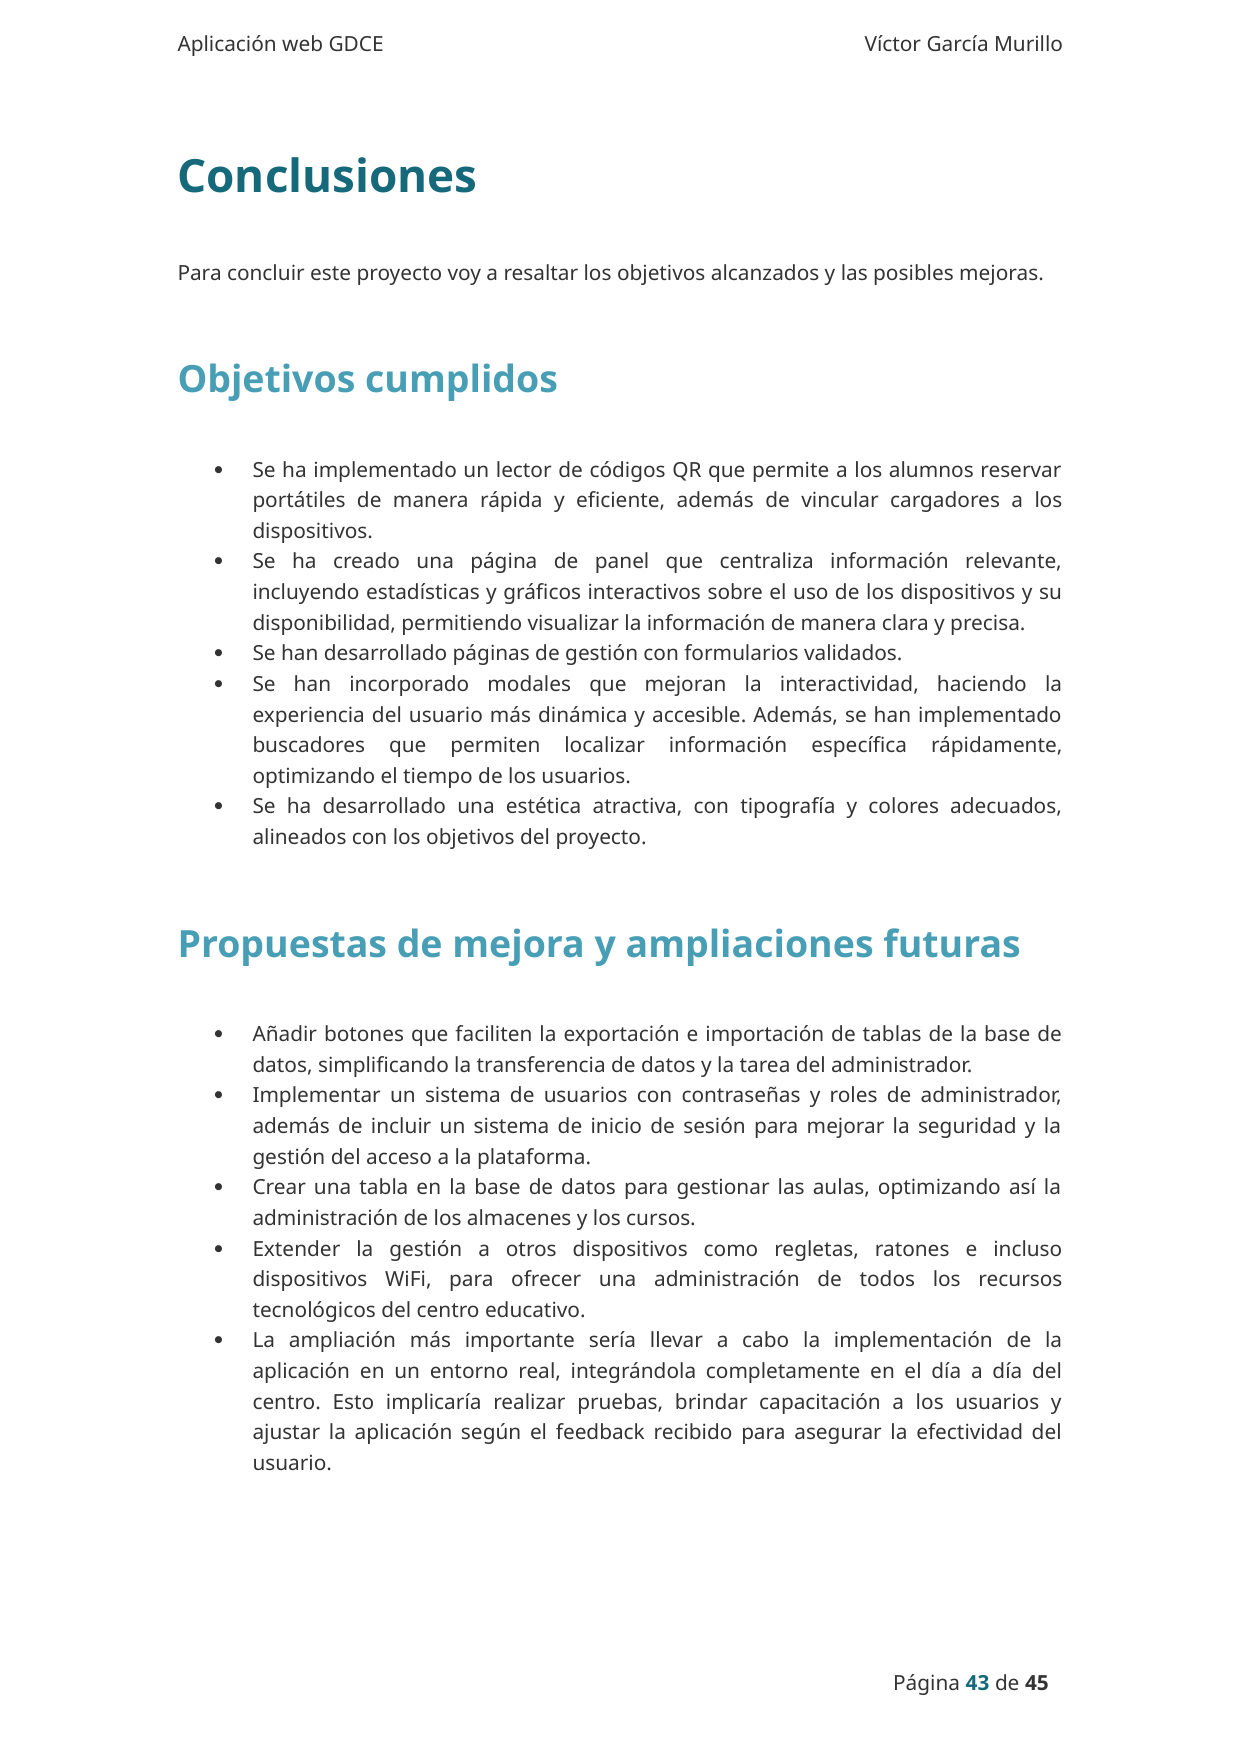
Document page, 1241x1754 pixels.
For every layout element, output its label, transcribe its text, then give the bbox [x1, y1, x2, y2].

subtitle Propuestas de mejora y ampliaciones futuras [177, 917, 1063, 968]
list Se han incorporado modales que mejoran la interactividad, haciendo la experiencia del usuario más dinámica y accesible. Además, se han implementado buscadores que permiten localizar información específica rápidamente, optimizando el tiempo de los usuarios. [215, 669, 1063, 789]
list Se han desarrollado páginas de gestión con formularios validados. [215, 638, 1063, 667]
subtitle Objetivos cumplidos [177, 352, 1063, 403]
text Para concluir este proyecto voy a resaltar los objetivos alcanzados y las posibles mejoras. [177, 258, 1063, 286]
list Añadir botones que faciliten la exportación e importación de tablas de la base de datos, simplificando la transferencia de datos y la tarea del administrador. [215, 1019, 1063, 1078]
list Se ha desarrollado una estética atractiva, con tipografía y colores adecuados, alineados con los objetivos del proyecto. [215, 792, 1063, 851]
list Implementar un sistema de usuarios con contraseñas y roles de administrador, además de incluir un sistema de inicio de sesión para mejorar la seguridad y la gestión del acceso a la plataforma. [215, 1081, 1063, 1170]
list Extender la gestión a otros dispositivos como regletas, ratones e incluso dispositivos WiFi, para ofrecer una administración de todos los recursos tecnológicos del centro educativo. [215, 1234, 1063, 1323]
list Se ha creado una página de panel que centraliza información relevante, incluyendo estadísticas y gráficos interactivos sobre el uso de los dispositivos y su disponibilidad, permitiendo visualizar la información de manera clara y precisa. [215, 547, 1063, 636]
subtitle Conclusiones [177, 143, 1063, 206]
list Crear una tabla en la base de datos para gestionar las aulas, optimizando así la administración de los almacenes y los cursos. [215, 1172, 1063, 1231]
list La ampliación más importante sería llevar a cabo la implementación de la aplicación en un entorno real, integrándola completamente en el día a día del centro. Esto implicaría realizar pruebas, brindar capacitación a los usuarios y ajustar la aplicación según el feedback recibido para asegurar la efectividad del usuario. [215, 1326, 1063, 1476]
list Se ha implementado un lector de códigos QR que permite a los alumnos reservar portátiles de manera rápida y eficiente, además de vincular cargadores a los dispositivos. [215, 455, 1063, 544]
